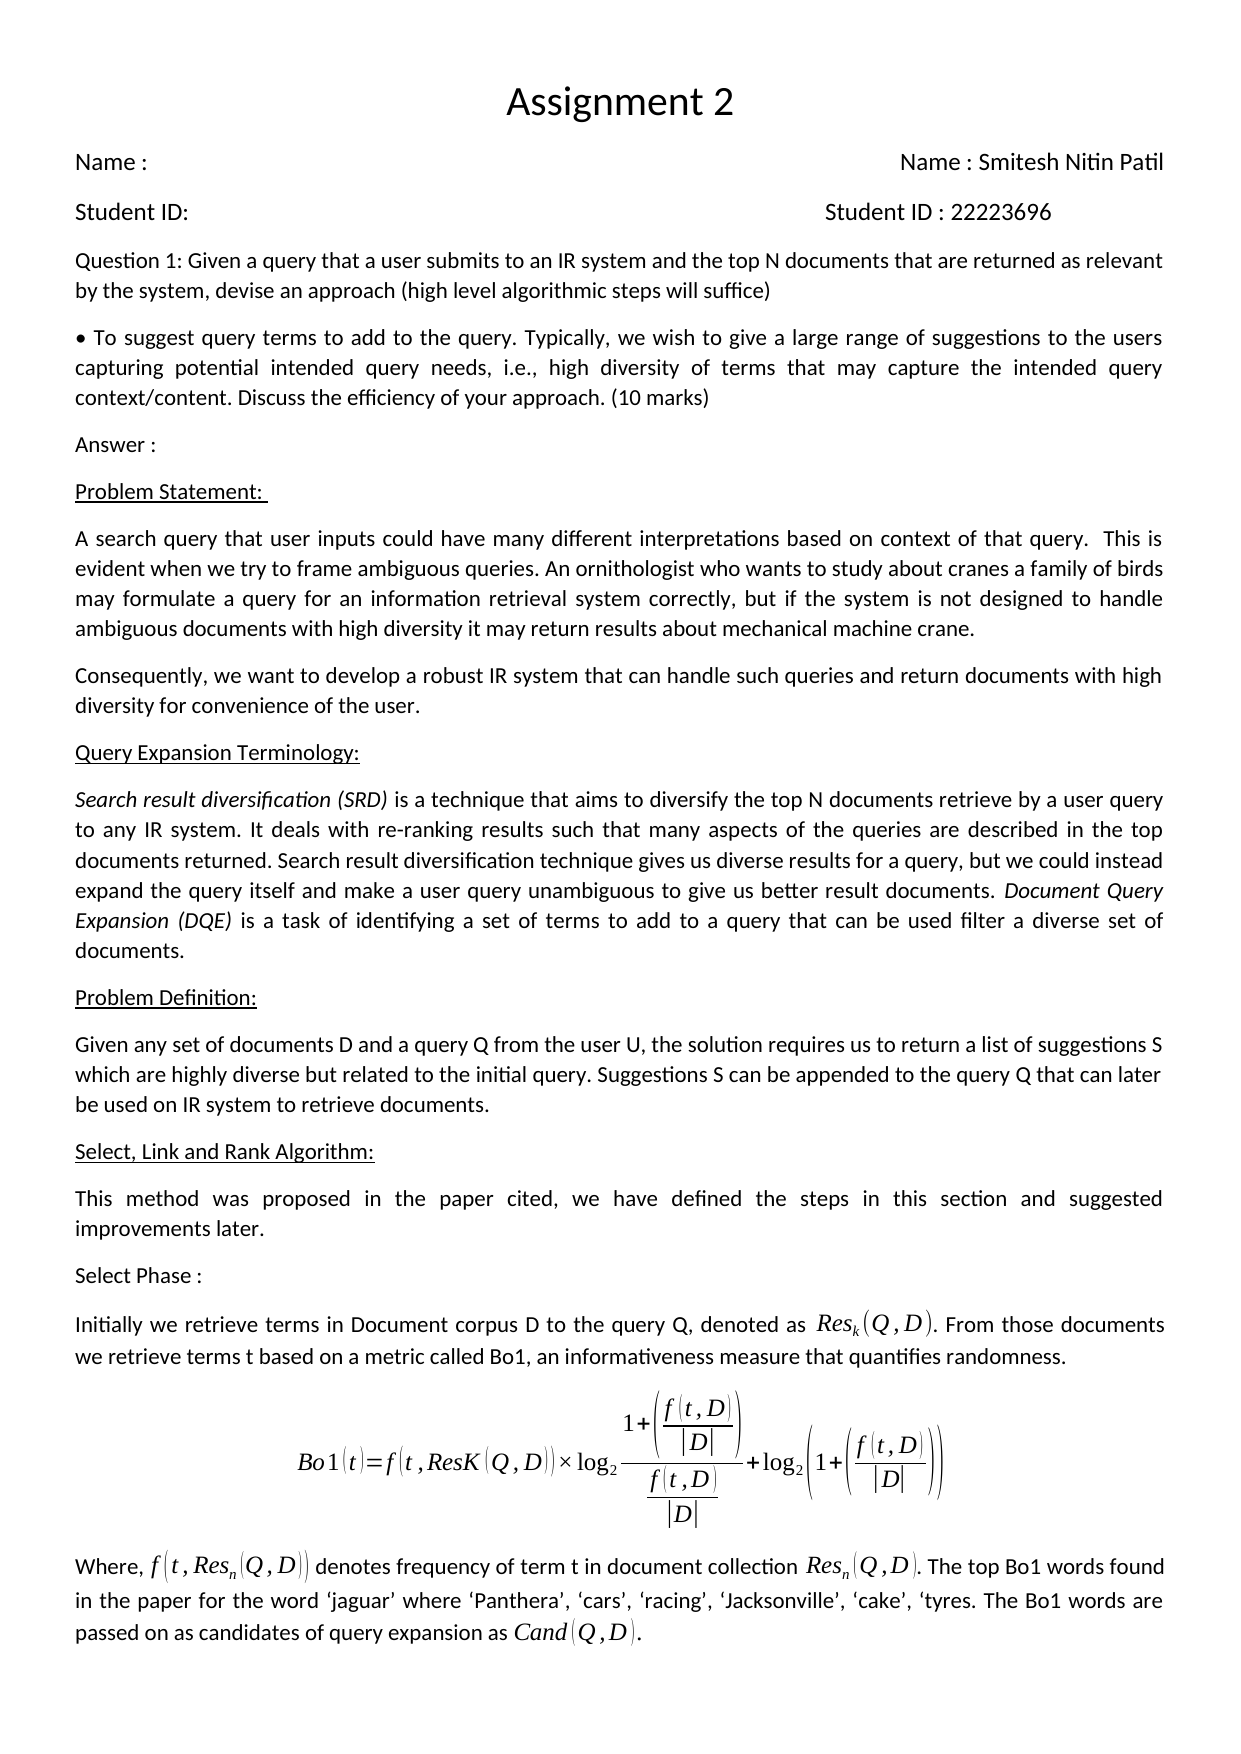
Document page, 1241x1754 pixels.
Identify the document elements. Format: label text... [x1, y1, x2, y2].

text Question 1: Given a query that a user submits to an IR system and the top N documents that are returned as relevant by the system, devise an approach (high level algorithmic steps will suffice) [75, 246, 1165, 304]
text Student ID: Student ID : 22223696 [75, 196, 1165, 227]
text Select, Link and Rank Algorithm: [75, 1137, 1165, 1165]
text • To suggest query terms to add to the query. Typically, we wish to give a large range of suggestions to the users capturing potential intended query needs, i.e., high diversity of terms that may capture the intended query context/content. Discuss the efficiency of your approach. (10 marks) [75, 323, 1165, 411]
text Given any set of documents D and a query Q from the user U, the solution requires us to return a list of suggestions S which are highly diverse but related to the initial query. Suggestions S can be appended to the query Q that can later be used on IR system to retrieve documents. [75, 1030, 1165, 1118]
text Select Phase : [75, 1261, 1165, 1289]
text Search result diversification (SRD) is a technique that aims to diversify the top N documents retrieve by a user query to any IR system. It deals with re-ranking results such that many aspects of the queries are described in the top documents returned. Search result diversification technique gives us diverse results for a query, but we could instead expand the query itself and make a user query unambiguous to give us better result documents. Document Query Expansion (DQE) is a task of identifying a set of terms to add to a query that can be used filter a diverse set of documents. [75, 785, 1165, 964]
text Problem Definition: [75, 983, 1165, 1011]
text Query Expansion Terminology: [75, 738, 1165, 766]
text Where, denotes frequency of term t in document collection . The top Bo1 words found in the paper for the word ‘jaguar’ where ‘Panthera’, ‘cars’, ‘racing’, ‘Jacksonville’, ‘cake’, ‘tyres. The Bo1 words are passed on as candidates of query expansion as [75, 1548, 1165, 1647]
text Answer : [75, 430, 1165, 458]
text Problem Statement: [75, 477, 1165, 505]
text Initially we retrieve terms in Document corpus D to the query Q, denoted as . From those documents we retrieve terms t based on a metric called Bo1, an informativeness measure that quantifies randomness. [75, 1308, 1165, 1370]
text A search query that user inputs could have many different interpretations based on context of that query. This is evident when we try to frame ambiguous queries. An ornithologist who wants to study about cranes a family of birds may formulate a query for an information retrieval system correctly, but if the system is not designed to handle ambiguous documents with high diversity it may return results about mechanical machine crane. [75, 524, 1165, 642]
text Assignment 2 [75, 75, 1165, 126]
text This method was proposed in the paper cited, we have defined the steps in this section and suggested improvements later. [75, 1184, 1165, 1242]
text Consequently, we want to develop a robust IR system that can handle such queries and return documents with high diversity for convenience of the user. [75, 661, 1165, 719]
text Name : Name : Smitesh Nitin Patil [75, 147, 1165, 177]
